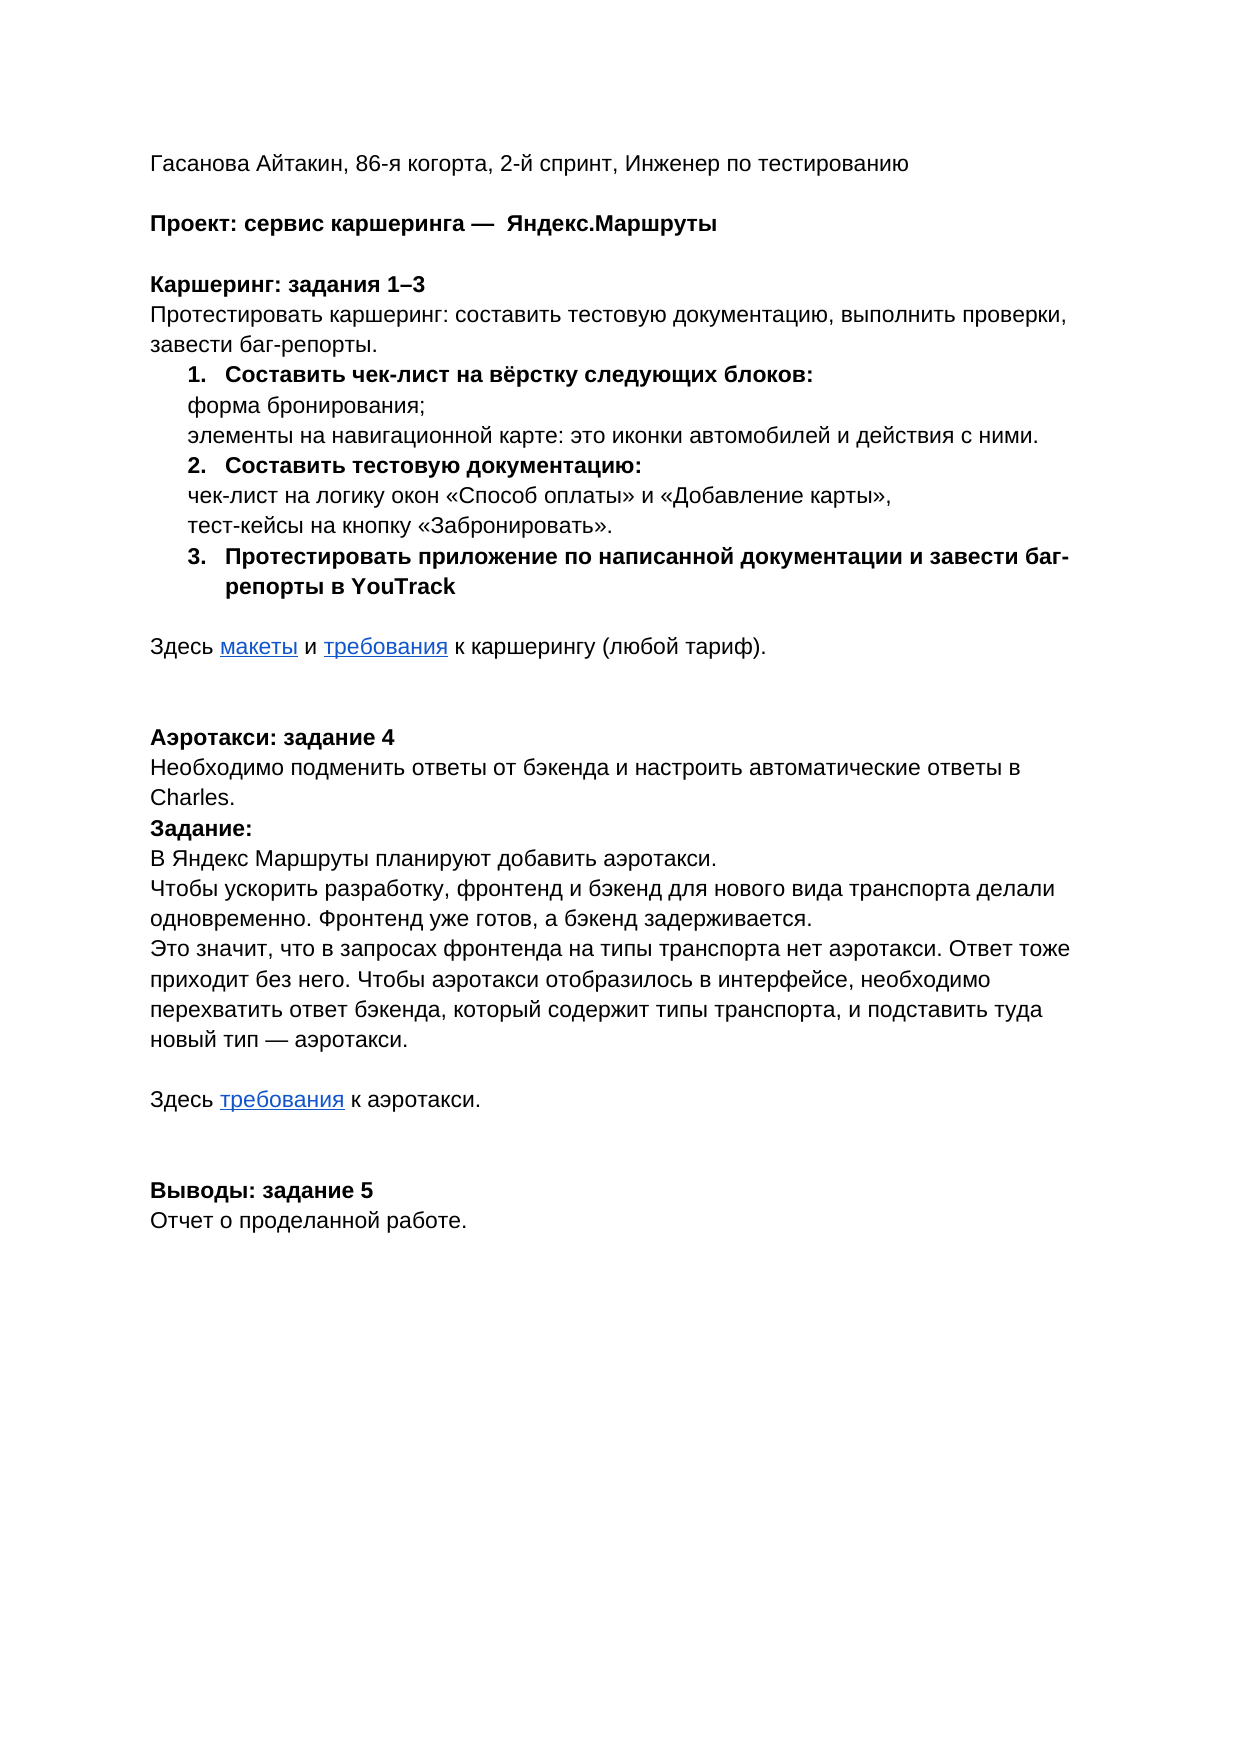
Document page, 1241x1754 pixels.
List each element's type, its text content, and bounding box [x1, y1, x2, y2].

text Задание: [150, 814, 1090, 841]
text В Яндекс Маршруты планируют добавить аэротакси. [150, 845, 1090, 871]
text Чтобы ускорить разработку, фронтенд и бэкенд для нового вида транспорта делали одновременно. Фронтенд уже готов, а бэкенд задерживается. [150, 875, 1090, 932]
text Необходимо подменить ответы от бэкенда и настроить автоматические ответы в Charles. [150, 754, 1090, 811]
text Гасанова Айтакин, 86-я когорта, 2-й спринт, Инженер по тестированию [150, 150, 1090, 176]
list тест-кейсы на кнопку «Забронировать». [187, 512, 1090, 539]
text Выводы: задание 5 [150, 1177, 1090, 1203]
text Здесь требования к аэротакси. [150, 1086, 1090, 1113]
text Протестировать каршеринг: составить тестовую документацию, выполнить проверки, завести баг-репорты. [150, 301, 1090, 358]
list Протестировать приложение по написанной документации и завести баг-репорты в YouTrack [187, 543, 1090, 599]
list форма бронирования; [187, 392, 1090, 418]
text Каршеринг: задания 1–3 [150, 271, 1090, 297]
list Составить тестовую документацию: [187, 452, 1090, 478]
list чек-лист на логику окон «Способ оплаты» и «Добавление карты», [187, 482, 1090, 509]
list Составить чек-лист на вёрстку следующих блоков: [187, 361, 1090, 388]
text Отчет о проделанной работе. [150, 1207, 1090, 1234]
list элементы на навигационной карте: это иконки автомобилей и действия с ними. [187, 422, 1090, 448]
text Это значит, что в запросах фронтенда на типы транспорта нет аэротакси. Ответ тоже приходит без него. Чтобы аэротакси отобразилось в интерфейсе, необходимо перехватить ответ бэкенда, который содержит типы транспорта, и подставить туда новый тип — аэротакси. [150, 935, 1090, 1052]
text Проект: сервис каршеринга — Яндекс.Маршруты [150, 210, 1090, 237]
text Аэротакси: задание 4 [150, 724, 1090, 750]
text Здесь макеты и требования к каршерингу (любой тариф). [150, 633, 1090, 660]
